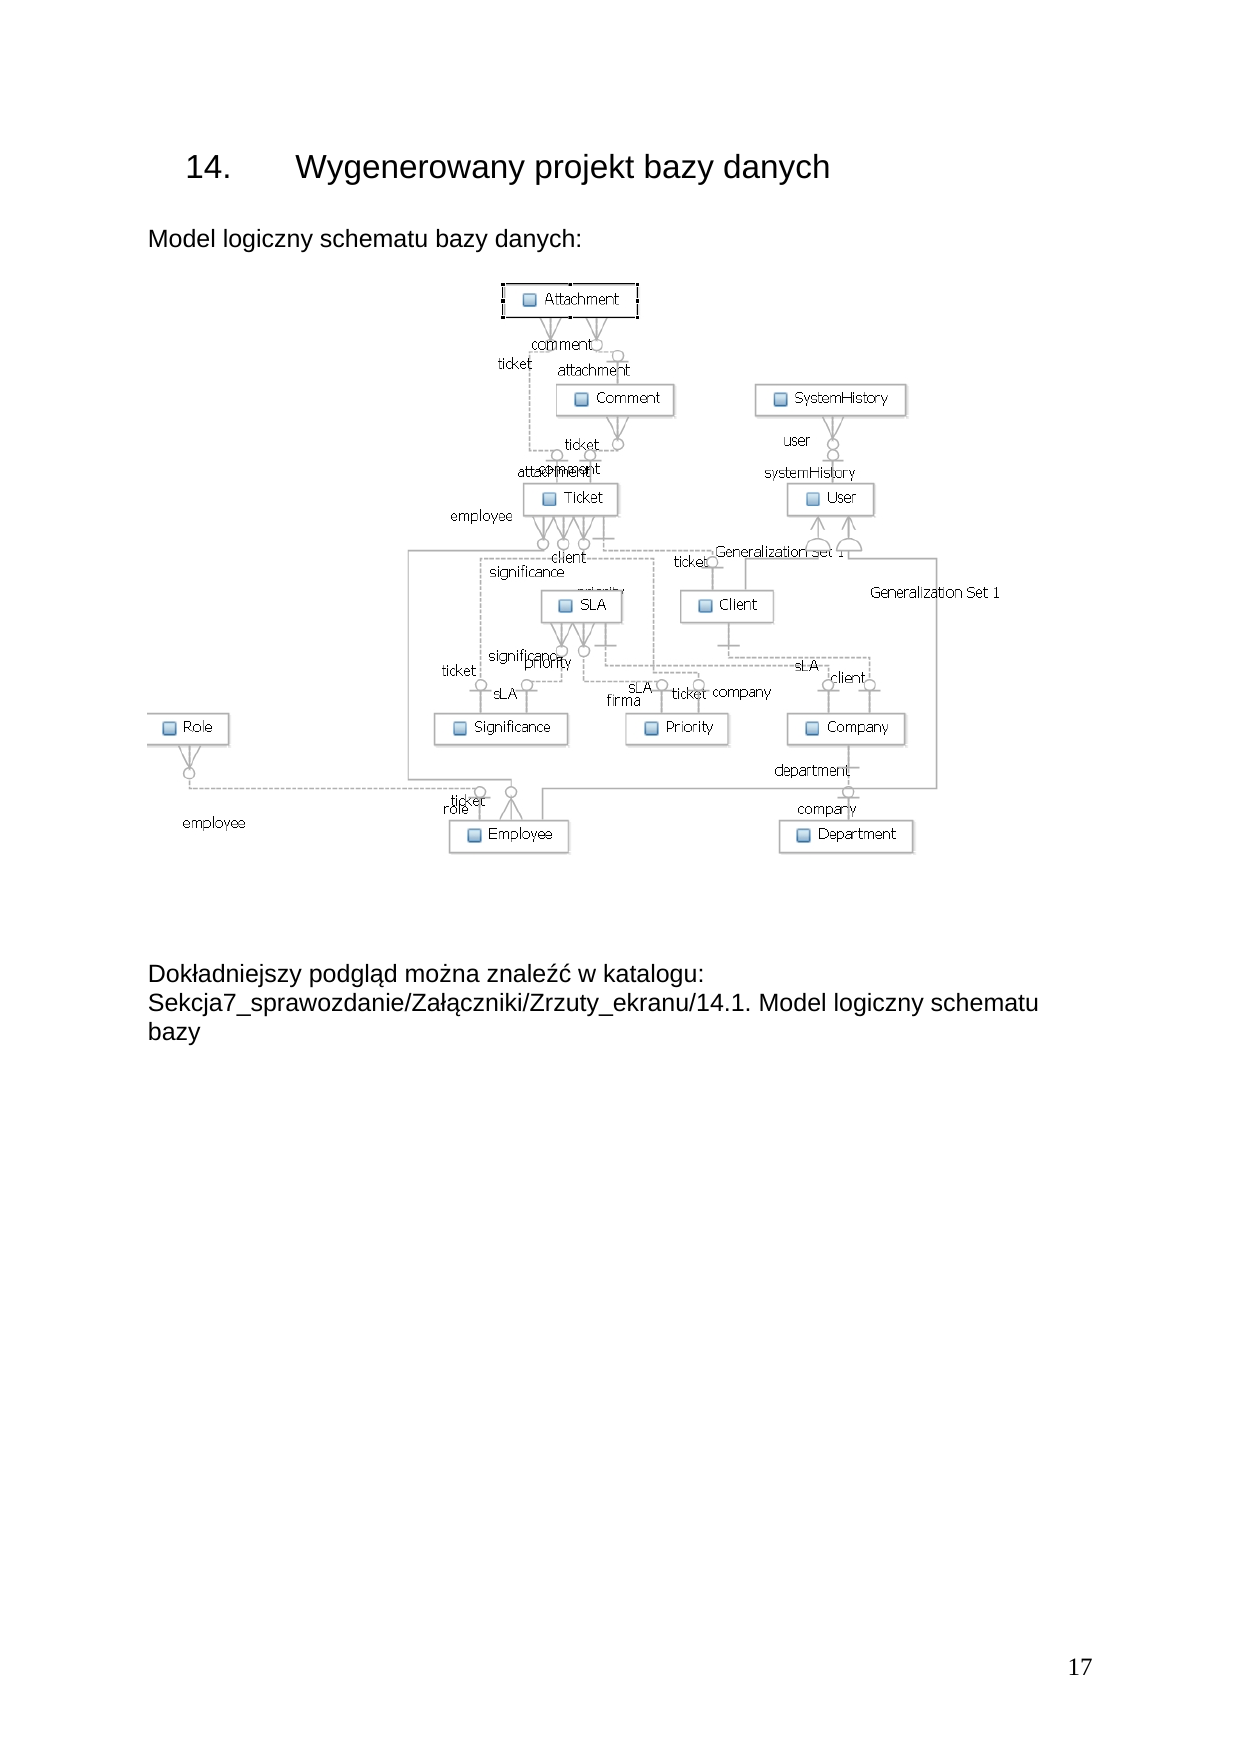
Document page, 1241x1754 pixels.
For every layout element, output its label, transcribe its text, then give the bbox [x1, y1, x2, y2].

text Model logiczny schematu bazy danych: [148, 224, 1093, 253]
list Wygenerowany projekt bazy danych [185, 148, 1093, 186]
picture [147, 281, 1092, 931]
text Dokładniejszy podgląd można znaleźć w katalogu: Sekcja7_sprawozdanie/Załączniki/Zrzuty_ekranu/14.1. Model logiczny schematu bazy [148, 959, 1093, 1046]
